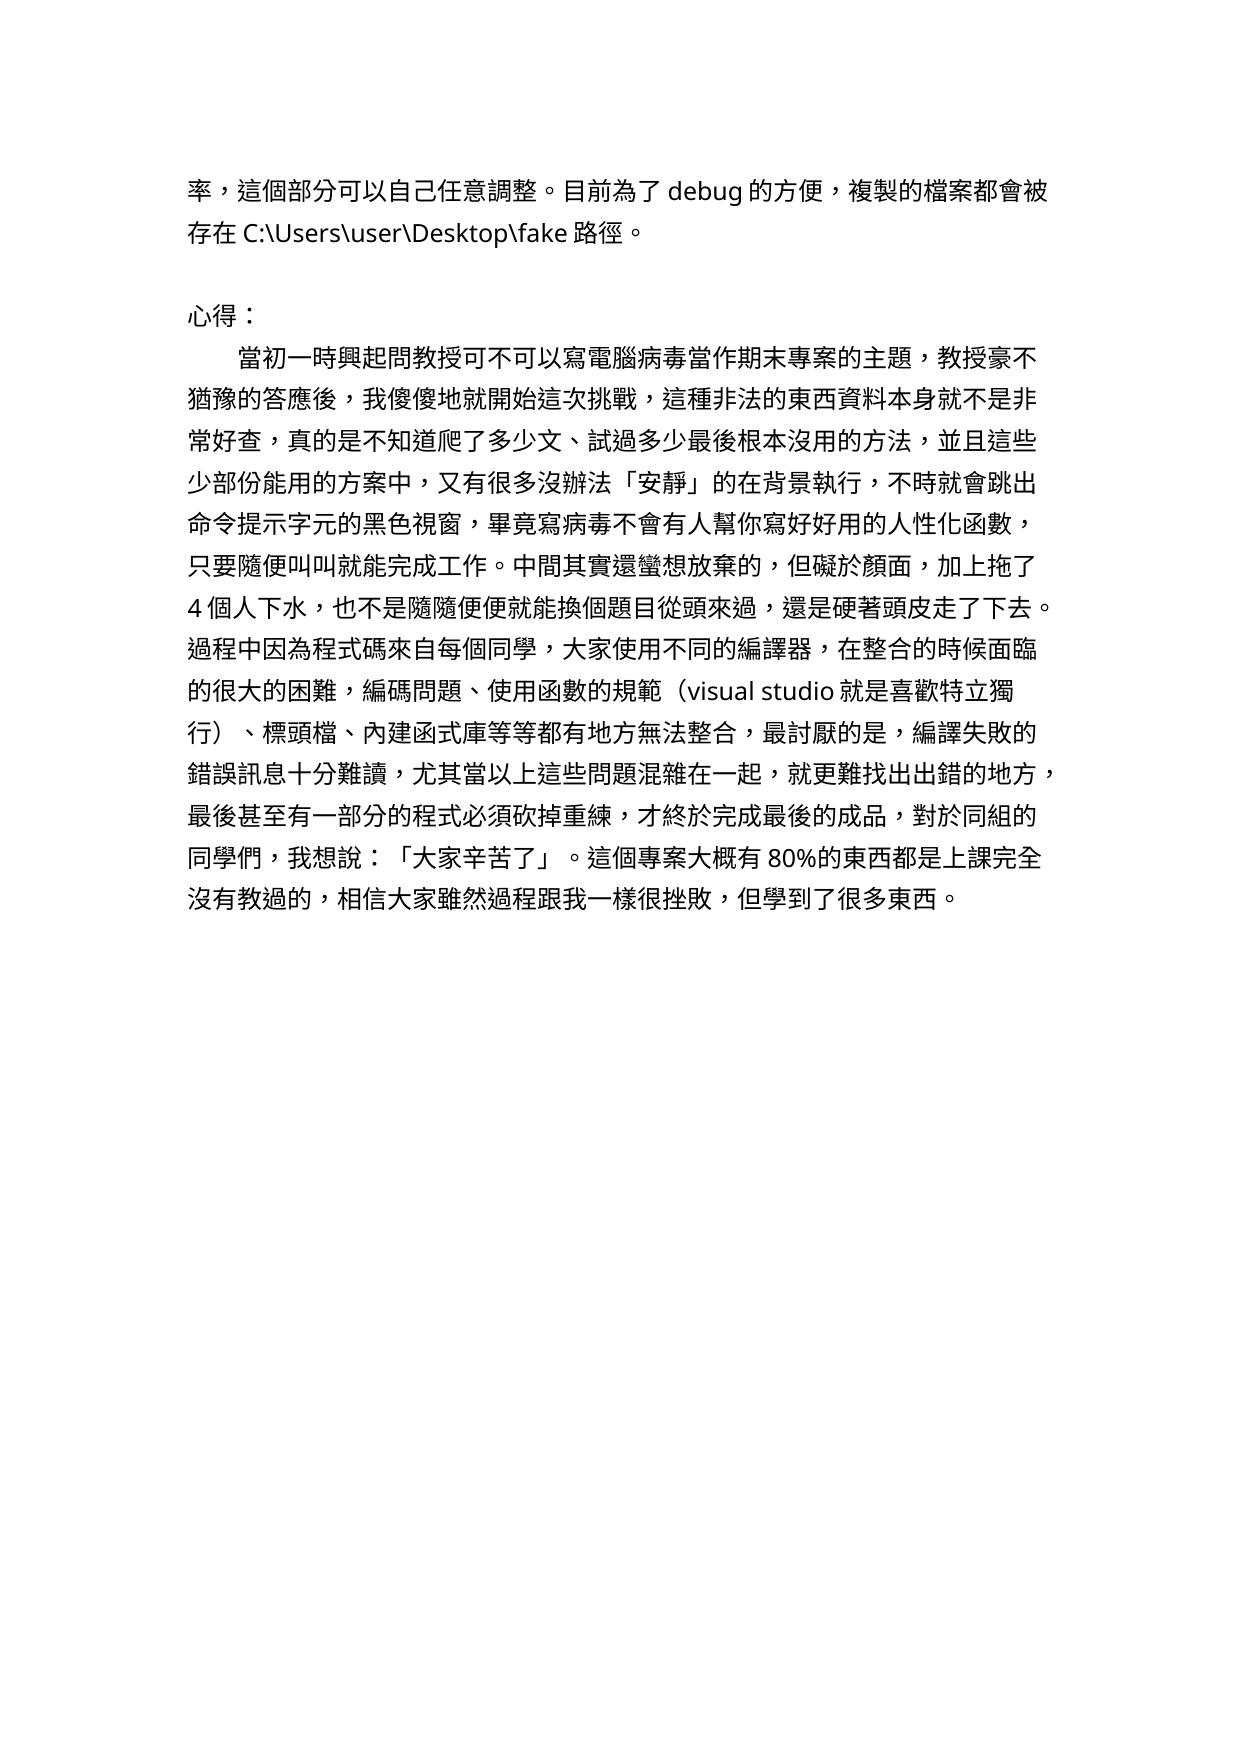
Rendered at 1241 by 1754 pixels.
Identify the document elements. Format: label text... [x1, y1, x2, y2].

text 當初一時興起問教授可不可以寫電腦病毒當作期末專案的主題，教授豪不猶豫的答應後，我傻傻地就開始這次挑戰，這種非法的東西資料本身就不是非常好查，真的是不知道爬了多少文、試過多少最後根本沒用的方法，並且這些少部份能用的方案中，又有很多沒辦法「安靜」的在背景執行，不時就會跳出命令提示字元的黑色視窗，畢竟寫病毒不會有人幫你寫好好用的人性化函數，只要隨便叫叫就能完成工作。中間其實還蠻想放棄的，但礙於顏面，加上拖了4個人下水，也不是隨隨便便就能換個題目從頭來過，還是硬著頭皮走了下去。過程中因為程式碼來自每個同學，大家使用不同的編譯器，在整合的時候面臨的很大的困難，編碼問題、使用函數的規範（visual studio就是喜歡特立獨行）、標頭檔、內建函式庫等等都有地方無法整合，最討厭的是，編譯失敗的錯誤訊息十分難讀，尤其當以上這些問題混雜在一起，就更難找出出錯的地方，最後甚至有一部分的程式必須砍掉重練，才終於完成最後的成品，對於同組的同學們，我想說：「大家辛苦了」。這個專案大概有80%的東西都是上課完全沒有教過的，相信大家雖然過程跟我一樣很挫敗，但學到了很多東西。 [187, 335, 1053, 919]
text 心得： [187, 294, 1053, 335]
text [187, 169, 1053, 252]
